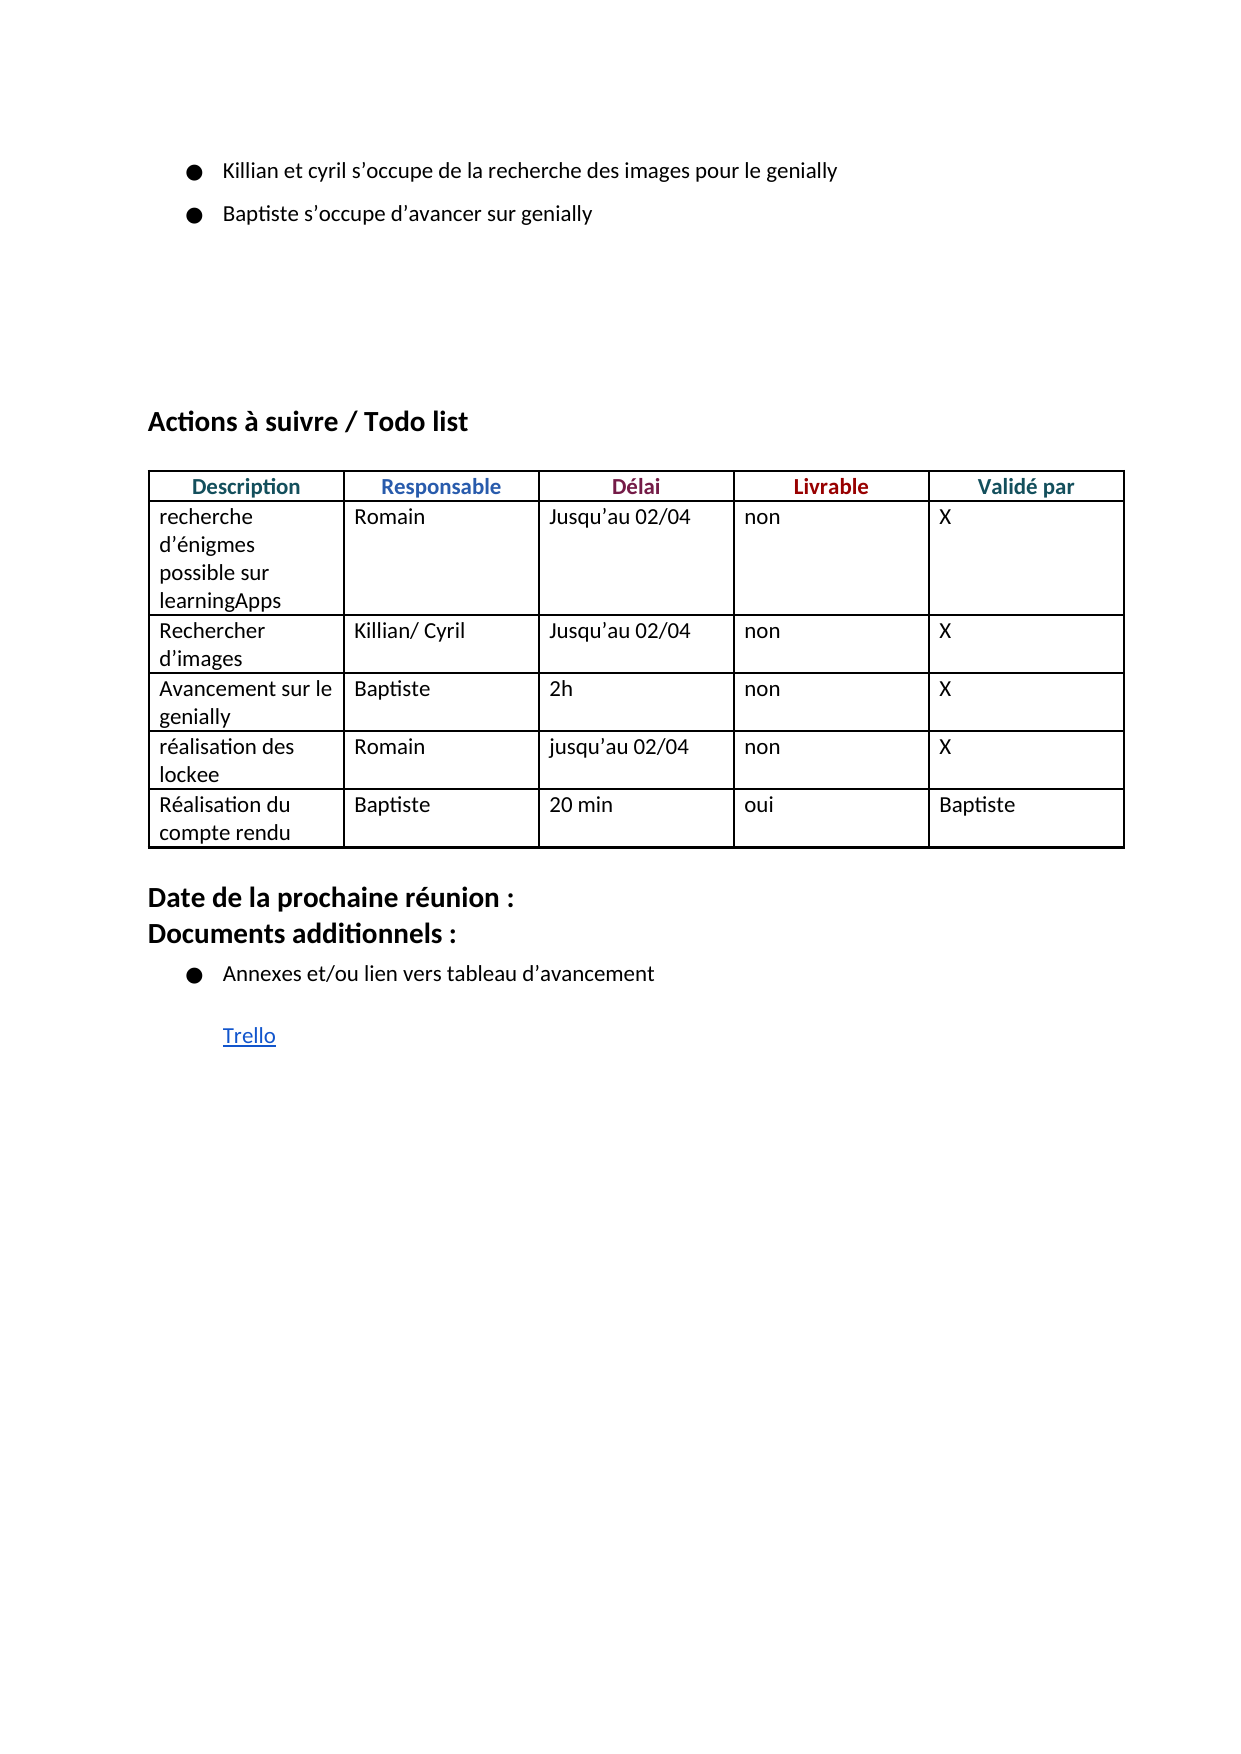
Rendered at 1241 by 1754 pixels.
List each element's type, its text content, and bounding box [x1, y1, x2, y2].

table_cell non [735, 616, 928, 672]
text Documents additionnels : [148, 915, 1093, 950]
table_header Description [150, 472, 343, 500]
table_cell 20 min [540, 790, 733, 846]
table_cell X [930, 616, 1123, 672]
table_cell non [735, 674, 928, 730]
table_header Validé par [930, 472, 1123, 500]
table_cell Killian/ Cyril [345, 616, 538, 672]
table_cell 2h [540, 674, 733, 730]
table_cell réalisation des lockee [150, 732, 343, 788]
table_cell Romain [345, 732, 538, 788]
table_cell Baptiste [930, 790, 1123, 846]
table_cell non [735, 502, 928, 614]
table_header Livrable [735, 472, 928, 500]
table_cell Réalisation du compte rendu [150, 790, 343, 846]
table_cell Romain [345, 502, 538, 614]
table_cell Rechercher d’images [150, 616, 343, 672]
text Actions à suivre / Todo list [148, 403, 1093, 439]
table_cell X [930, 732, 1123, 788]
list Annexes et/ou lien vers tableau d’avancement [185, 950, 1093, 993]
table_cell jusqu’au 02/04 [540, 732, 733, 788]
table_cell recherche d’énigmes possible sur learningApps [150, 502, 343, 614]
table_cell X [930, 502, 1123, 614]
table_cell Avancement sur le genially [150, 674, 343, 730]
table_cell non [735, 732, 928, 788]
text Date de la prochaine réunion : [148, 879, 1093, 915]
list Killian et cyril s’occupe de la recherche des images pour le genially [185, 148, 1093, 190]
list Baptiste s’occupe d’avancer sur genially [185, 190, 1093, 233]
table_cell Jusqu’au 02/04 [540, 502, 733, 614]
table_cell Baptiste [345, 674, 538, 730]
table_header Responsable [345, 472, 538, 500]
text Trello [223, 1021, 1093, 1049]
table_cell Baptiste [345, 790, 538, 846]
table_header Délai [540, 472, 733, 500]
table_cell X [930, 674, 1123, 730]
table_cell Jusqu’au 02/04 [540, 616, 733, 672]
table_cell oui [735, 790, 928, 846]
